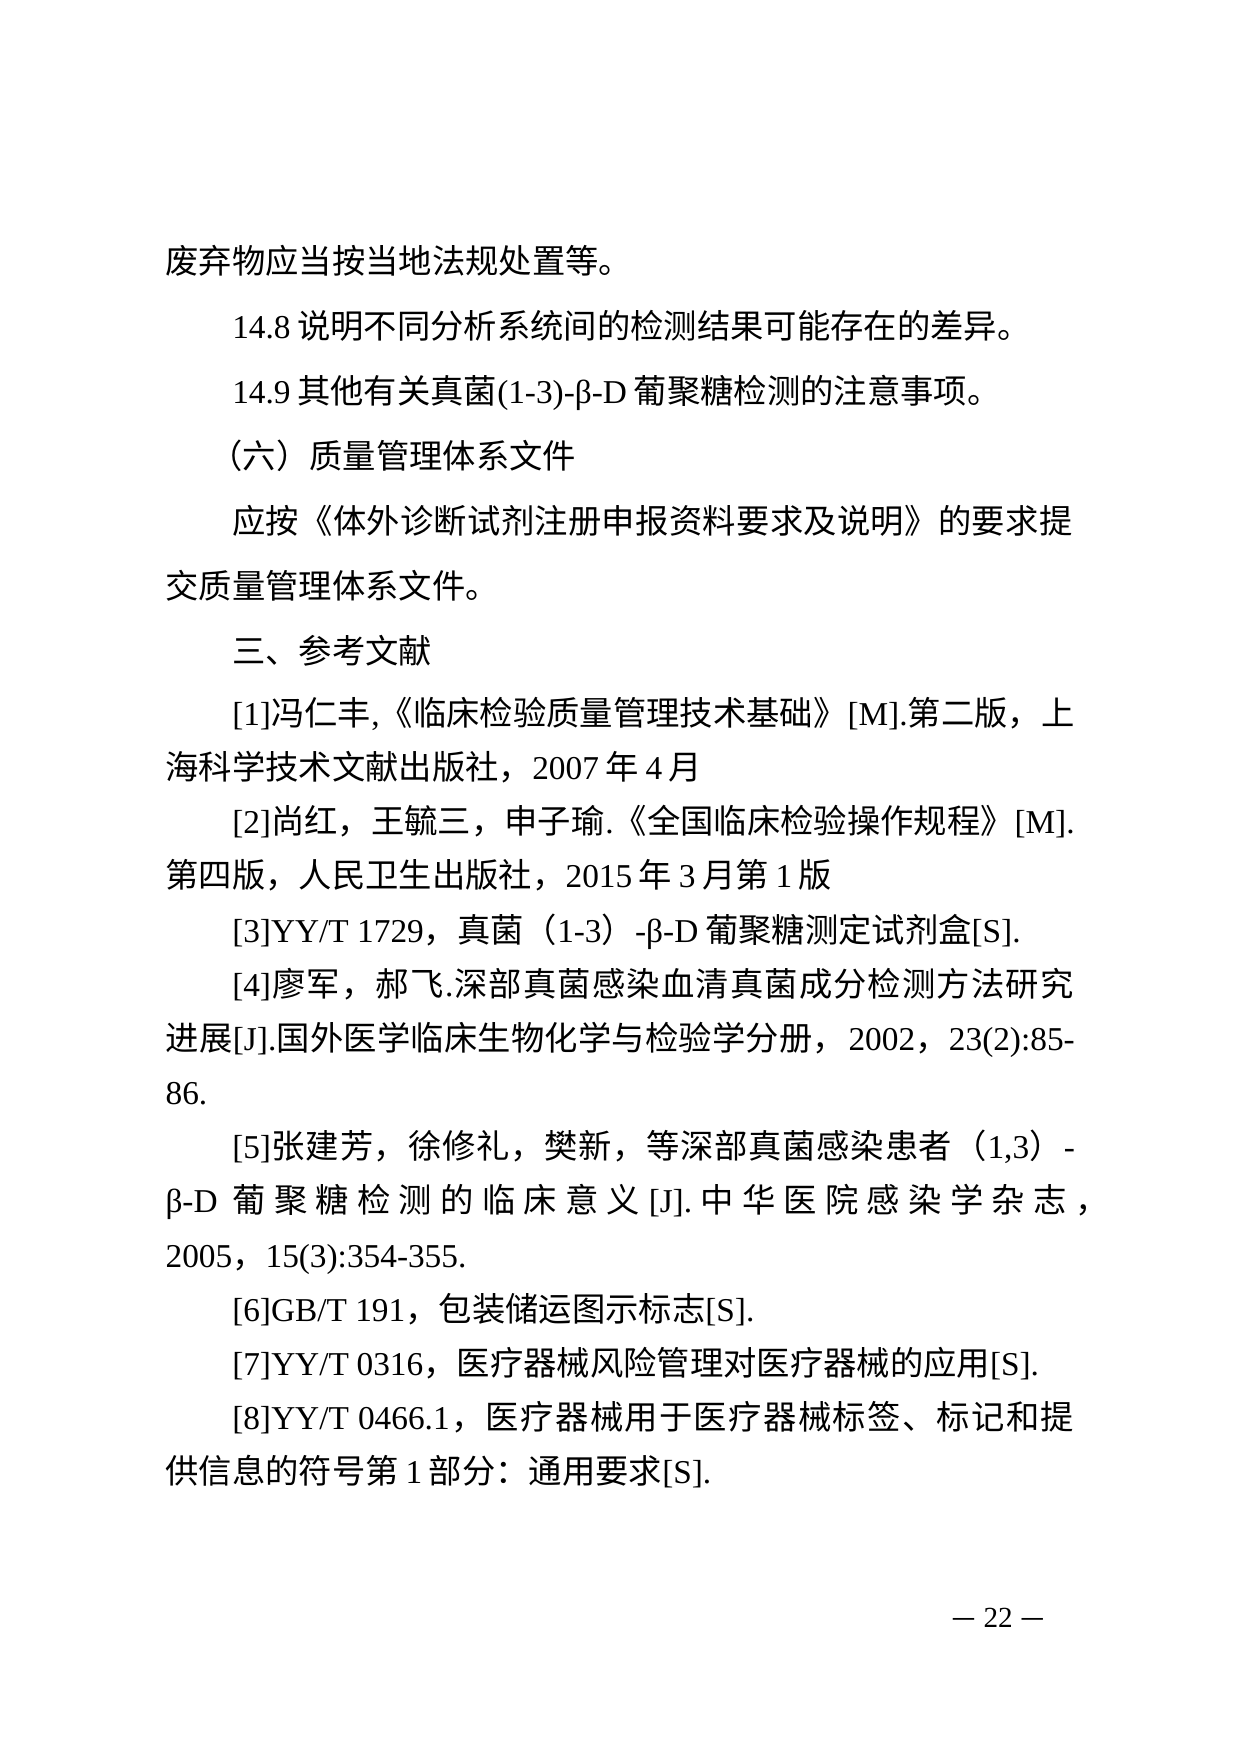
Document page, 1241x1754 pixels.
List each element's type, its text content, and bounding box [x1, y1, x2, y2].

text 14.8说明不同分析系统间的检测结果可能存在的差异。 [165, 292, 1075, 357]
text [2]尚红，王毓三，申子瑜.《全国临床检验操作规程》[M].第四版，人民卫生出版社，2015年3月第1版 [165, 790, 1075, 899]
text [7]YY/T 0316，医疗器械风险管理对医疗器械的应用[S]. [165, 1332, 1075, 1386]
subtitle （六）质量管理体系文件 [209, 422, 1075, 487]
text [1]冯仁丰,《临床检验质量管理技术基础》[M].第二版，上海科学技术文献出版社，2007年4月 [165, 682, 1075, 790]
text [165, 227, 1075, 292]
text [8]YY/T 0466.1，医疗器械用于医疗器械标签、标记和提供信息的符号第1部分：通用要求[S]. [165, 1386, 1075, 1494]
text 14.9其他有关真菌(1-3)-β-D葡聚糖检测的注意事项。 [165, 357, 1075, 422]
text [6]GB/T 191，包装储运图示标志[S]. [165, 1278, 1075, 1332]
text [3]YY/T 1729，真菌（1-3）-β-D葡聚糖测定试剂盒[S]. [165, 899, 1075, 953]
subtitle 三、参考文献 [165, 617, 1075, 682]
text 应按《体外诊断试剂注册申报资料要求及说明》的要求提交质量管理体系文件。 [165, 487, 1075, 617]
text [4]廖军，郝飞.深部真菌感染血清真菌成分检测方法研究进展[J].国外医学临床生物化学与检验学分册，2002，23(2):85-86. [165, 953, 1075, 1115]
text [5]张建芳，徐修礼，樊新，等深部真菌感染患者（1,3）-β-D葡聚糖检测的临床意义[J].中华医院感染学杂志，2005，15(3):354-355. [165, 1115, 1075, 1278]
